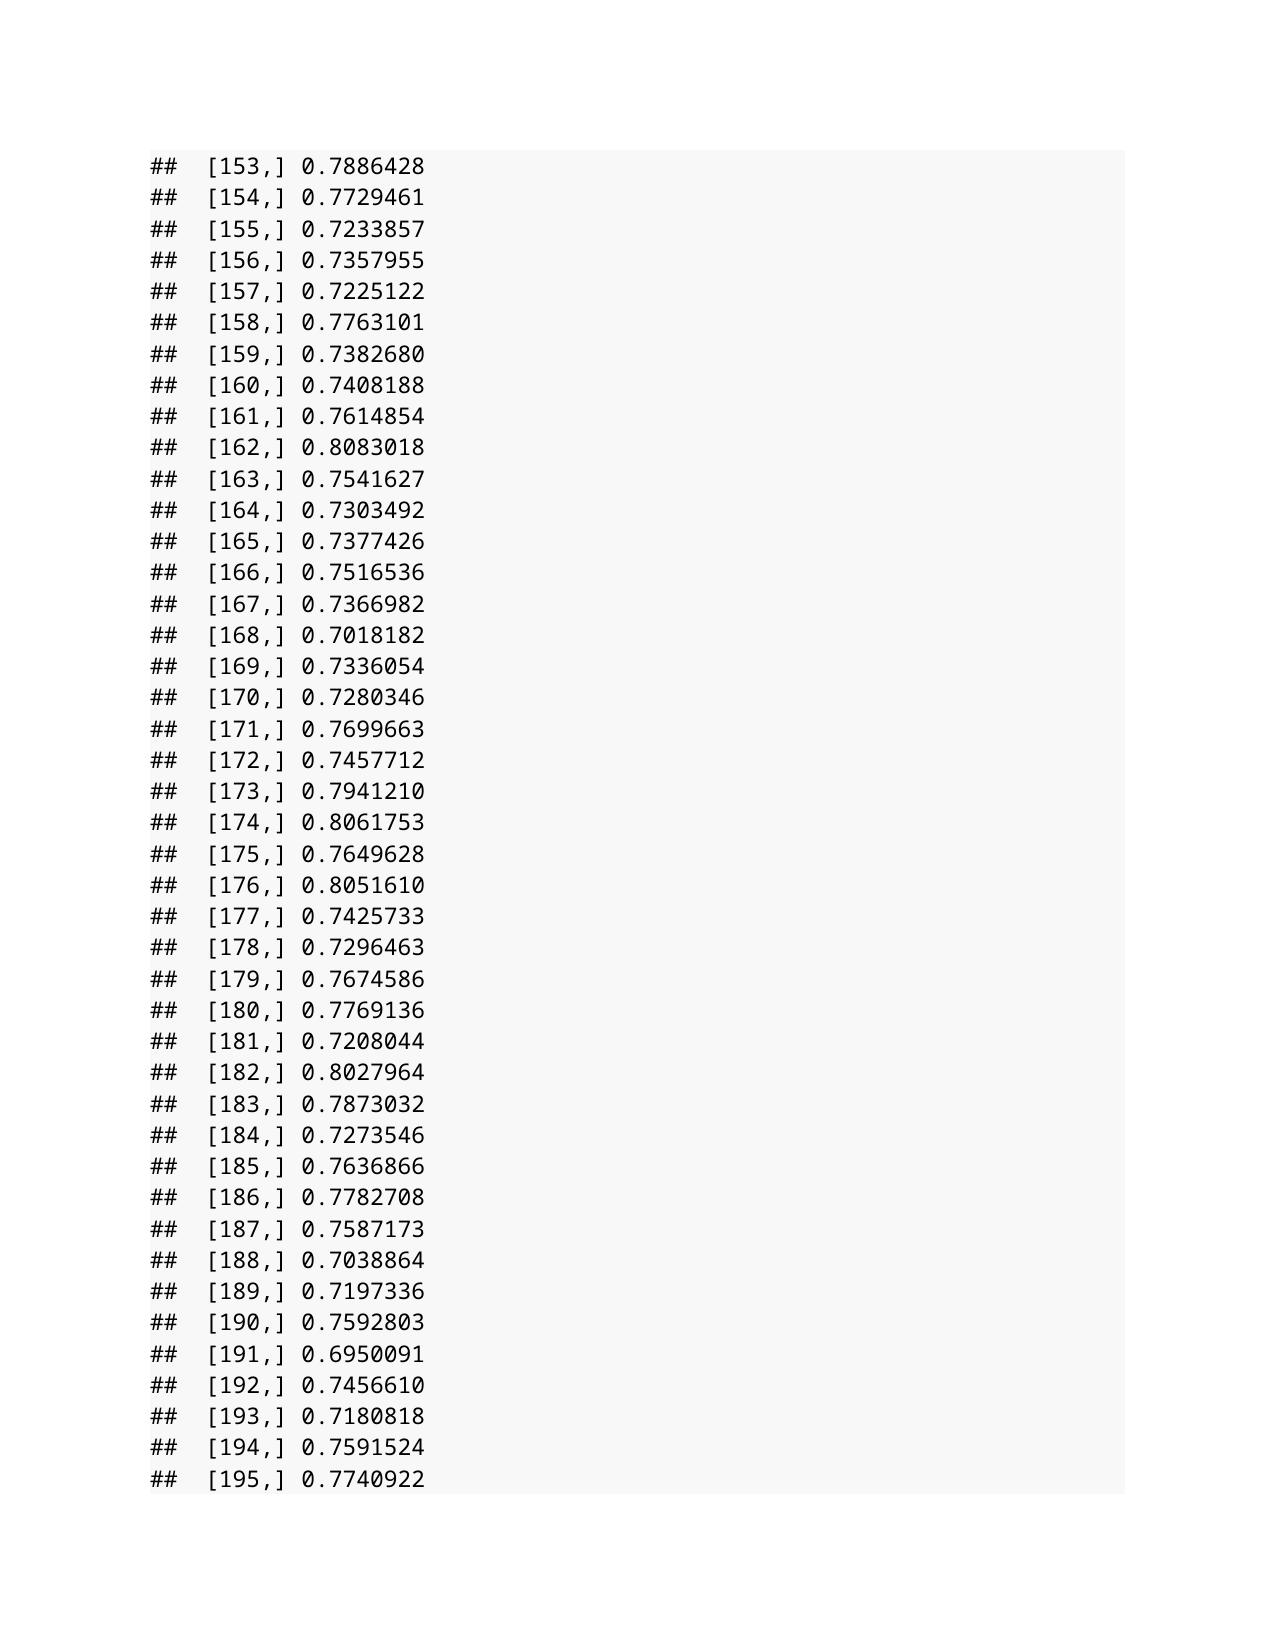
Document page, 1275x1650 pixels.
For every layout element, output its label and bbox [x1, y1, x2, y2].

text [150, 150, 1125, 1494]
